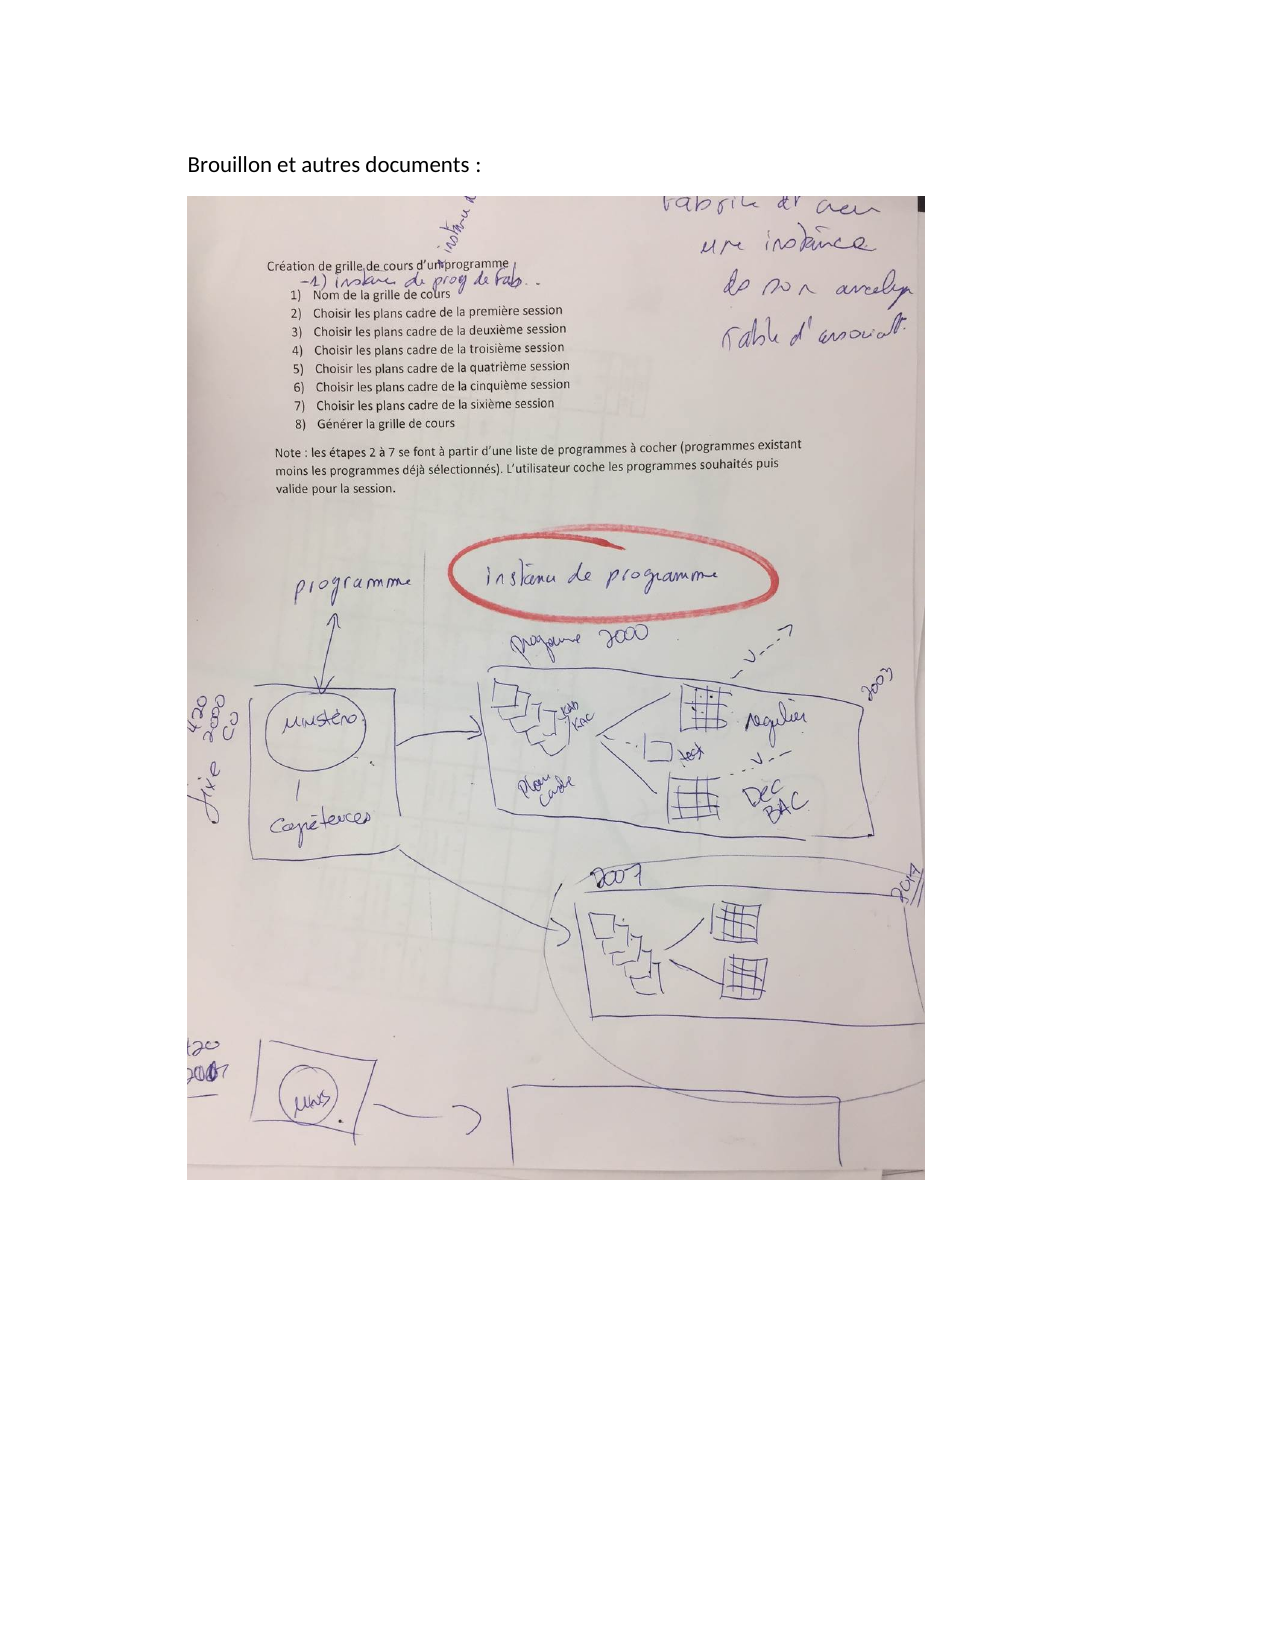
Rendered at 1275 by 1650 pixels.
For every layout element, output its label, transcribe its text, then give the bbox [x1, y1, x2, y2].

picture [187, 196, 925, 1180]
text Brouillon et autres documents : [187, 150, 1087, 178]
